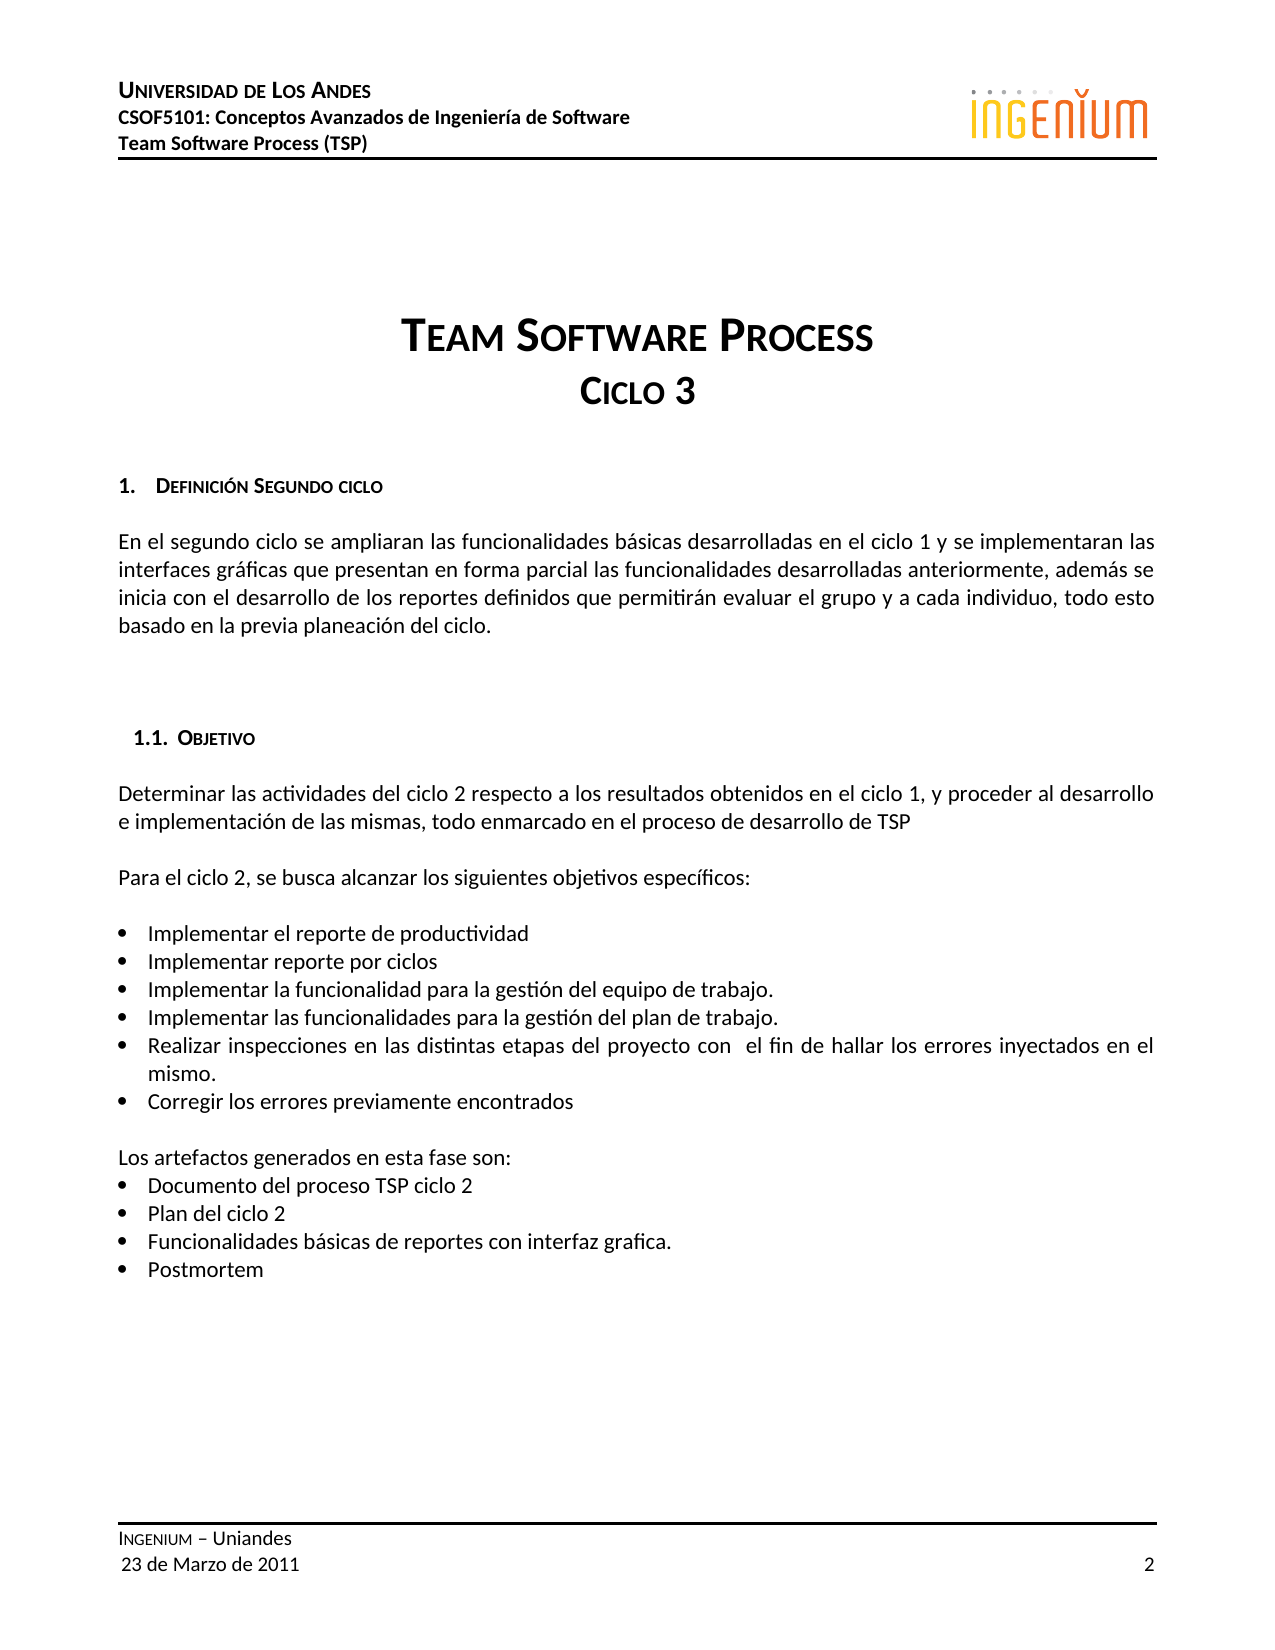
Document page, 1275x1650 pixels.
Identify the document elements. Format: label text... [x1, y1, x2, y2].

list Implementar la funcionalidad para la gestión del equipo de trabajo. [118, 975, 1157, 1003]
list Los artefactos generados en esta fase son: [118, 1143, 1157, 1171]
list Documento del proceso TSP ciclo 2 [118, 1171, 1157, 1199]
list Definición Segundo ciclo [118, 471, 1157, 499]
list Implementar reporte por ciclos [118, 947, 1157, 975]
list Realizar inspecciones en las distintas etapas del proyecto con el fin de hallar los errores inyectados en el mismo. [118, 1031, 1157, 1087]
list Postmortem [118, 1255, 1157, 1283]
list Funcionalidades básicas de reportes con interfaz grafica. [118, 1227, 1157, 1255]
list Implementar el reporte de productividad [118, 919, 1157, 947]
list Corregir los errores previamente encontrados [118, 1087, 1157, 1115]
list Objetivo [133, 723, 1157, 751]
list Para el ciclo 2, se busca alcanzar los siguientes objetivos específicos: [118, 863, 1157, 891]
list Plan del ciclo 2 [118, 1199, 1157, 1227]
picture [971, 89, 1154, 150]
text Team Software Process [118, 303, 1157, 364]
text Ciclo 3 [118, 364, 1157, 415]
text Determinar las actividades del ciclo 2 respecto a los resultados obtenidos en el ciclo 1, y proceder al desarrollo e implementación de las mismas, todo enmarcado en el proceso de desarrollo de TSP [118, 779, 1157, 835]
list Implementar las funcionalidades para la gestión del plan de trabajo. [118, 1003, 1157, 1031]
text En el segundo ciclo se ampliaran las funcionalidades básicas desarrolladas en el ciclo 1 y se implementaran las interfaces gráficas que presentan en forma parcial las funcionalidades desarrolladas anteriormente, además se inicia con el desarrollo de los reportes definidos que permitirán evaluar el grupo y a cada individuo, todo esto basado en la previa planeación del ciclo. [118, 527, 1157, 639]
